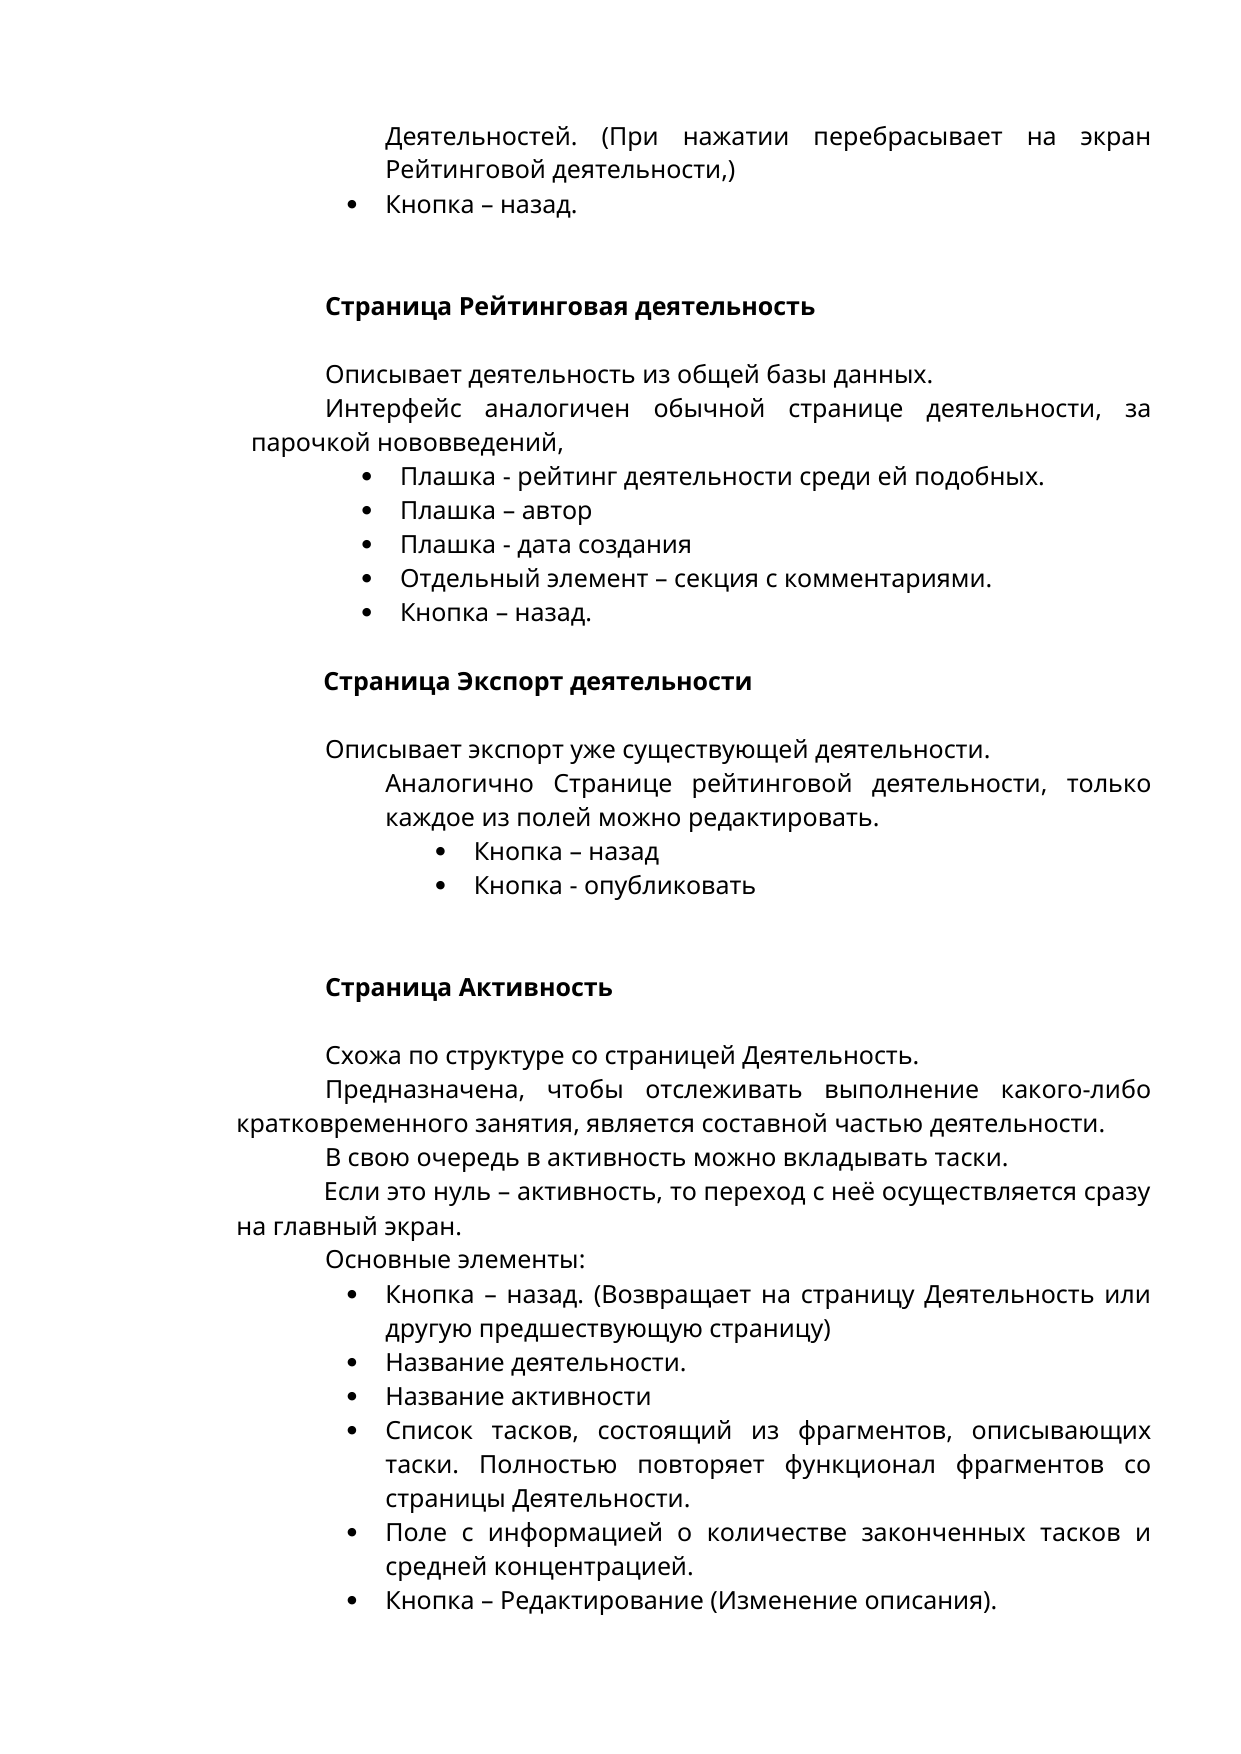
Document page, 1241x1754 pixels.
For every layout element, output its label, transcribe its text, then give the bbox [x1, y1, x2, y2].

list Название активности [348, 1378, 1152, 1412]
text Описывает деятельность из общей базы данных. [251, 357, 1152, 391]
list Плашка - рейтинг деятельности среди ей подобных. [362, 459, 1152, 493]
list Плашка - дата создания [362, 527, 1152, 561]
list Список тасков, состоящий из фрагментов, описывающих таски. Полностью повторяет функционал фрагментов со страницы Деятельности. [348, 1412, 1152, 1515]
list Кнопка - опубликовать [436, 867, 1152, 902]
text Схожа по структуре со страницей Деятельность. [236, 1038, 1152, 1072]
list Кнопка – назад. [348, 186, 1152, 220]
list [348, 118, 1152, 186]
text Предназначена, чтобы отслеживать выполнение какого-либо кратковременного занятия, является составной частью деятельности. [236, 1072, 1152, 1140]
list Аналогично Странице рейтинговой деятельности, только каждое из полей можно редактировать. [385, 765, 1152, 833]
text Если это нуль – активность, то переход с неё осуществляется сразу на главный экран. [236, 1174, 1152, 1242]
text Описывает экспорт уже существующей деятельности. [236, 731, 1152, 765]
list Отдельный элемент – секция с комментариями. [362, 561, 1152, 595]
text Интерфейс аналогичен обычной странице деятельности, за парочкой нововведений, [251, 391, 1152, 459]
text Страница Активность [251, 970, 1152, 1004]
text Страница Рейтинговая деятельность [251, 288, 1152, 322]
list Кнопка – назад. (Возвращает на страницу Деятельность или другую предшествующую страницу) [348, 1276, 1152, 1344]
list Плашка – автор [362, 493, 1152, 527]
list Кнопка – Редактирование (Изменение описания). [348, 1583, 1152, 1617]
list Поле с информацией о количестве законченных тасков и средней концентрацией. [348, 1515, 1152, 1583]
text В свою очередь в активность можно вкладывать таски. [251, 1140, 1152, 1174]
text Основные элементы: [177, 1242, 1152, 1276]
list Кнопка – назад [436, 833, 1152, 867]
list Название деятельности. [348, 1344, 1152, 1378]
text Страница Экспорт деятельности [236, 663, 1152, 697]
list Кнопка – назад. [362, 595, 1152, 629]
